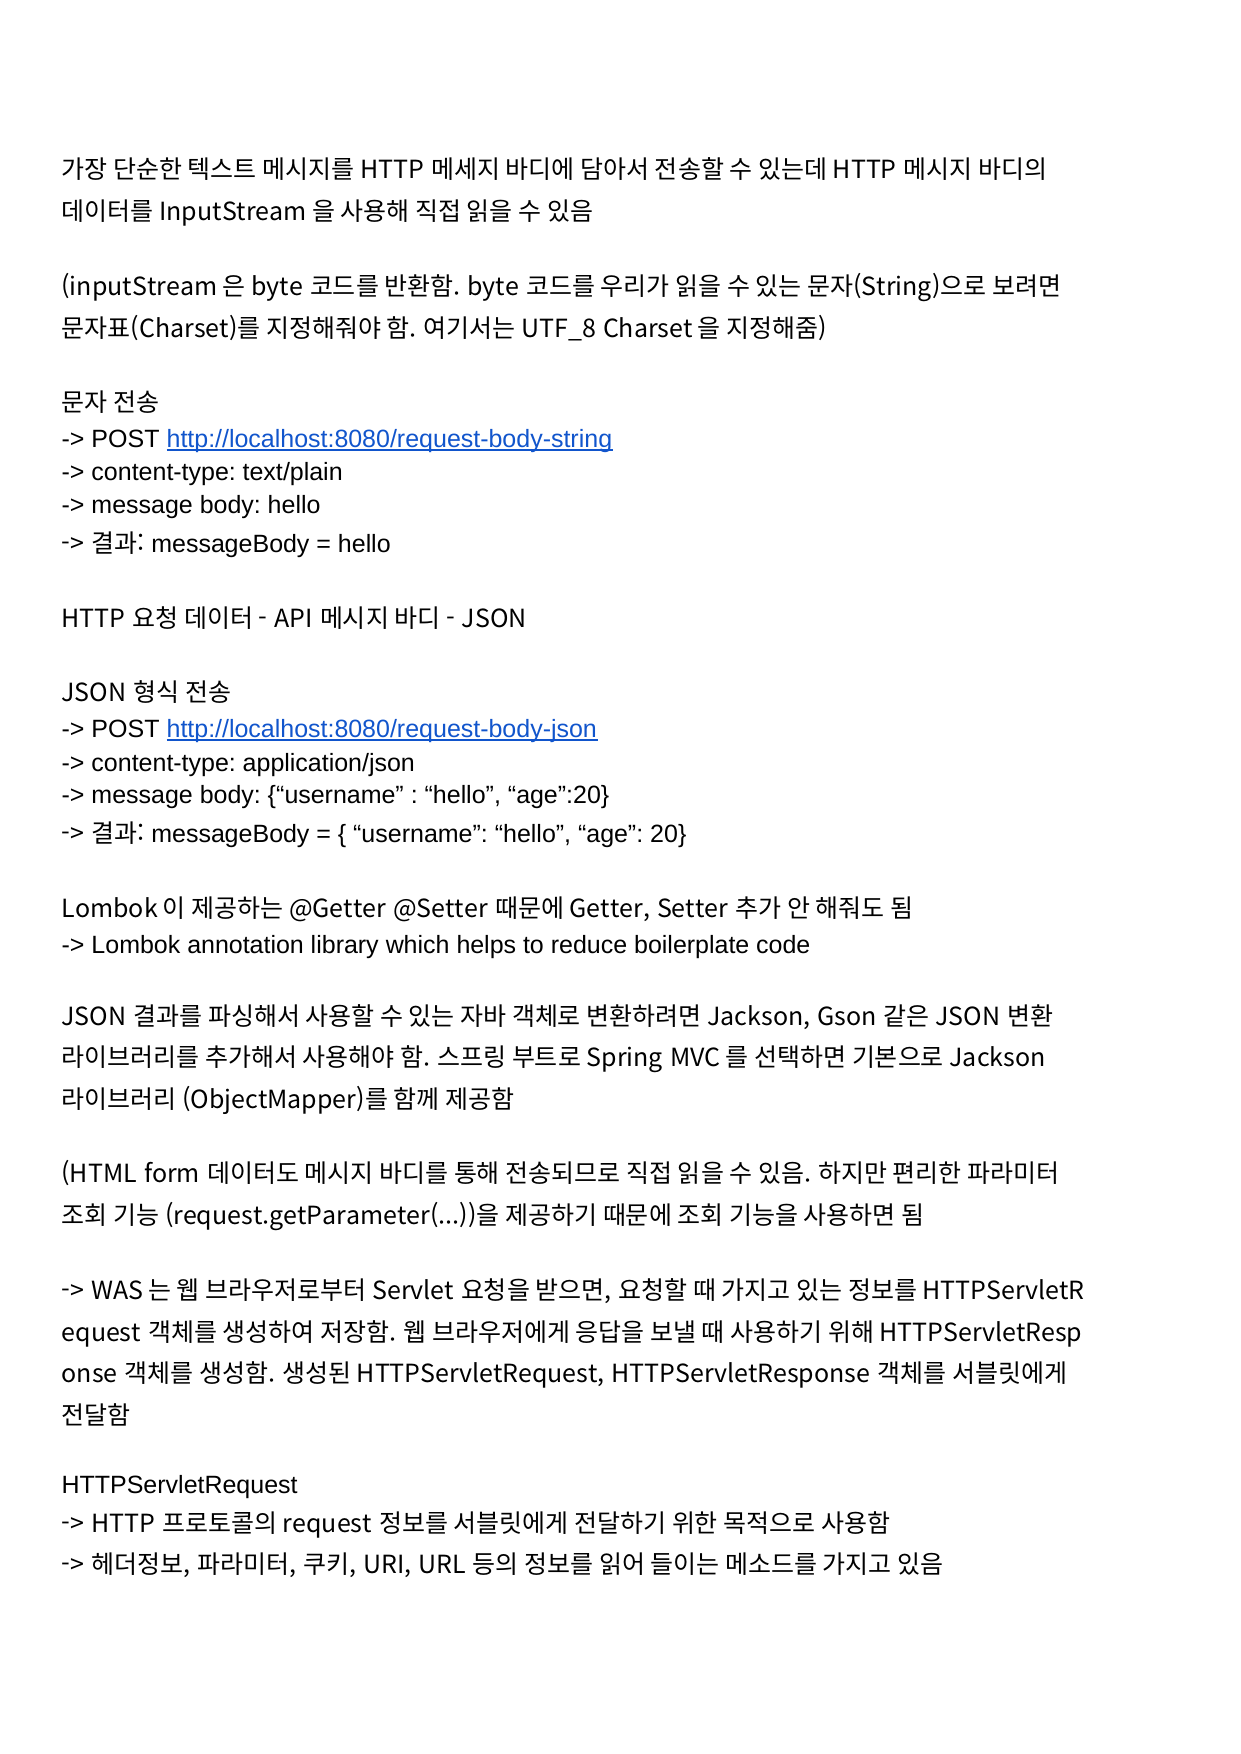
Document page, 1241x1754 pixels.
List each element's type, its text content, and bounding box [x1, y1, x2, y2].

text -> HTTP 프로토콜의 request 정보를 서블릿에게 전달하기 위한 목적으로 사용함 [61, 1503, 1090, 1539]
text (inputStream은 byte 코드를 반환함. byte 코드를 우리가 읽을 수 있는 문자(String)으로 보려면 문자표(Charset)를 지정해줘야 함. 여기서는 UTF_8 Charset을 지정해줌) [61, 266, 1090, 344]
text -> POST http://localhost:8080/request-body-string [61, 424, 1090, 453]
text HTTPServletRequest [61, 1470, 1090, 1499]
text Lombok이 제공하는 @Getter @Setter 때문에 Getter, Setter 추가 안 해줘도 됨 [61, 888, 1090, 924]
text -> 헤더정보, 파라미터, 쿠키, URI, URL 등의 정보를 읽어 들이는 메소드를 가지고 있음 [61, 1545, 1090, 1581]
text -> POST http://localhost:8080/request-body-json [61, 714, 1090, 743]
text JSON 결과를 파싱해서 사용할 수 있는 자바 객체로 변환하려면 Jackson, Gson 같은 JSON 변환 라이브러리를 추가해서 사용해야 함. 스프링 부트로 Spring MVC를 선택하면 기본으로 Jackson 라이브러리 (ObjectMapper)를 함께 제공함 [61, 996, 1090, 1116]
text 가장 단순한 텍스트 메시지를 HTTP 메세지 바디에 담아서 전송할 수 있는데 HTTP 메시지 바디의 데이터를 InputStream을 사용해 직접 읽을 수 있음 [61, 150, 1090, 228]
text -> content-type: application/json [61, 747, 1090, 776]
text -> Lombok annotation library which helps to reduce boilerplate code [61, 930, 1090, 959]
text JSON 형식 전송 [61, 673, 1090, 709]
text -> 결과: messageBody = hello [61, 523, 1090, 560]
text -> message body: {“username” : “hello”, “age”:20} [61, 781, 1090, 809]
text HTTP 요청 데이터 - API 메시지 바디 - JSON [61, 598, 1090, 634]
text 문자 전송 [61, 383, 1090, 419]
text -> content-type: text/plain [61, 457, 1090, 486]
text (HTML form 데이터도 메시지 바디를 통해 전송되므로 직접 읽을 수 있음. 하지만 편리한 파라미터 조회 기능 (request.getParameter(...))을 제공하기 때문에 조회 기능을 사용하면 됨 [61, 1154, 1090, 1232]
text -> WAS는 웹 브라우저로부터 Servlet 요청을 받으면, 요청할 때 가지고 있는 정보를 HTTPServletRequest 객체를 생성하여 저장함. 웹 브라우저에게 응답을 보낼 때 사용하기 위해 HTTPServletResponse 객체를 생성함. 생성된 HTTPServletRequest, HTTPServletResponse 객체를 서블릿에게 전달함 [61, 1270, 1090, 1432]
text -> message body: hello [61, 490, 1090, 519]
text -> 결과: messageBody = { “username”: “hello”, “age”: 20} [61, 813, 1090, 850]
